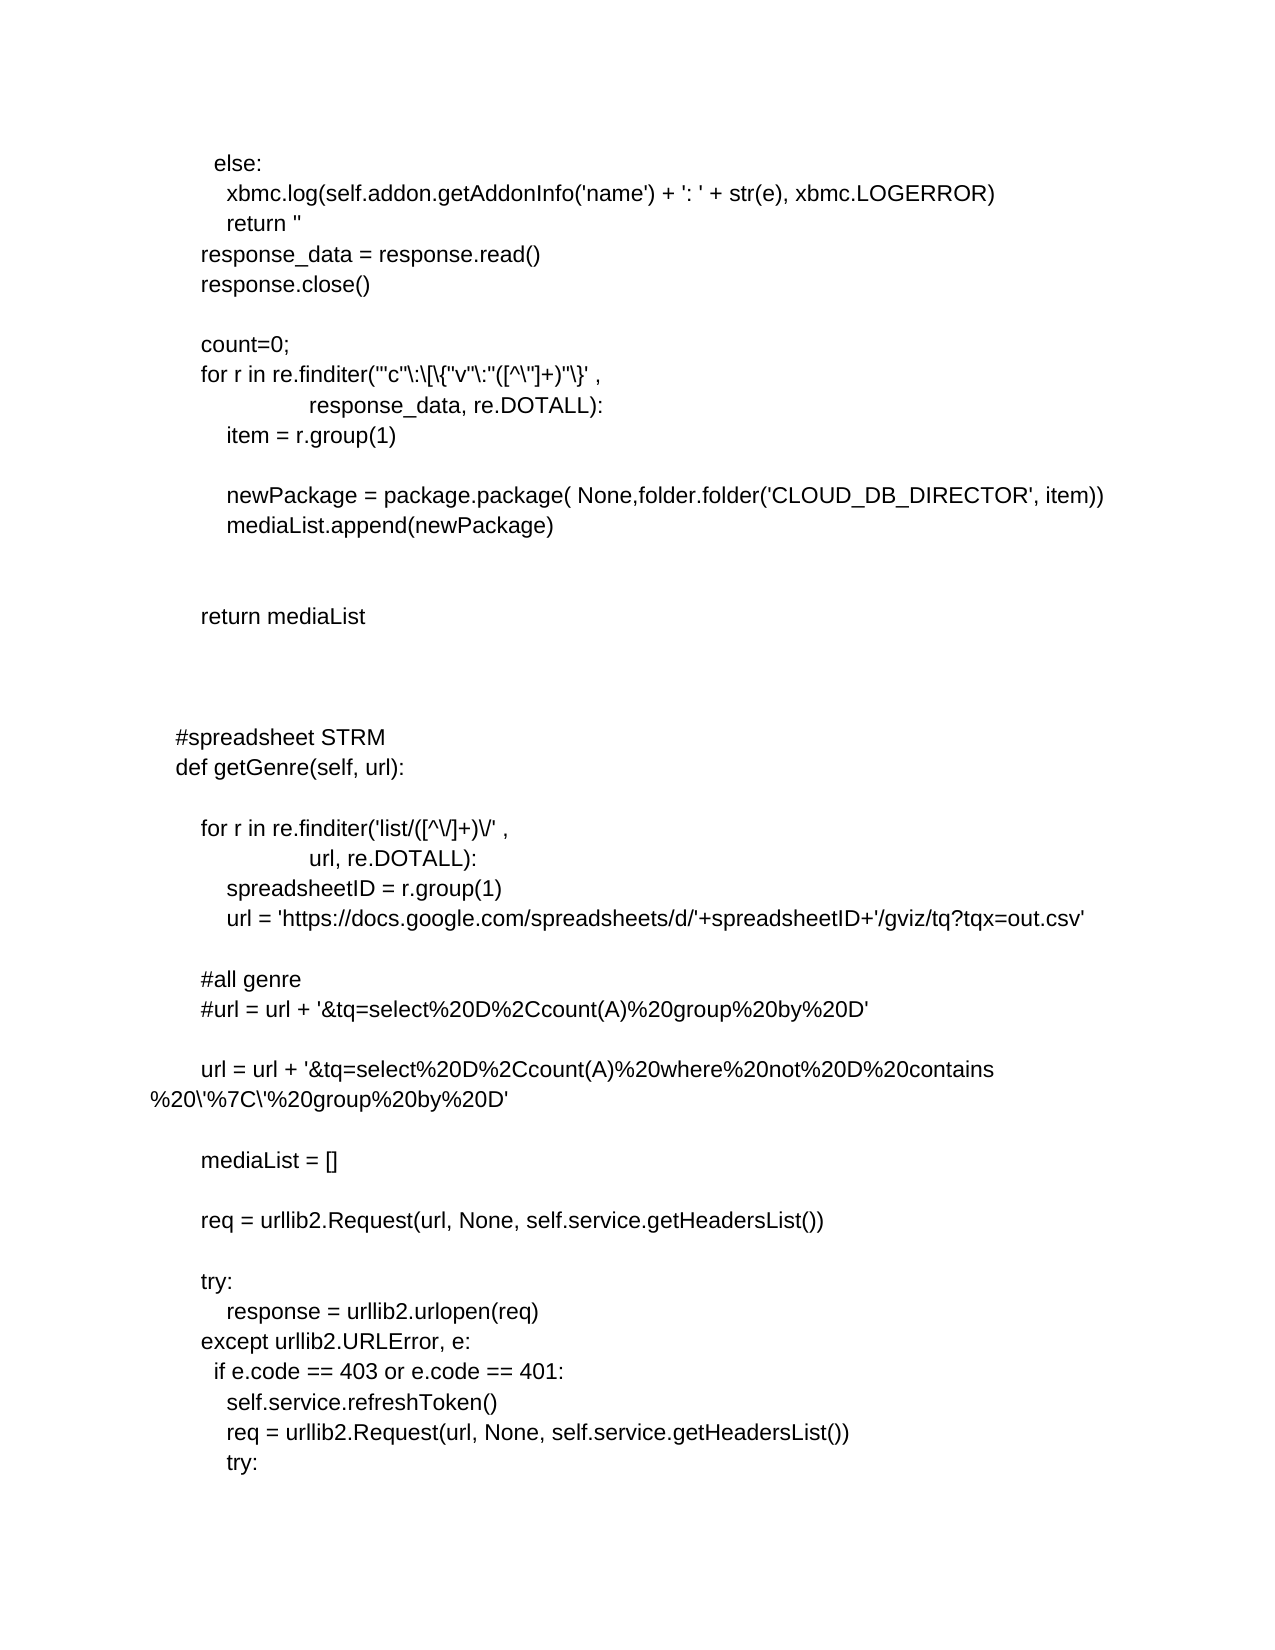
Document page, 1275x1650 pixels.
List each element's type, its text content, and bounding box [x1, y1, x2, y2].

text url, re.DOTALL): [150, 845, 1125, 871]
text spreadsheetID = r.group(1) [150, 875, 1125, 901]
text count=0; [150, 331, 1125, 358]
text #url = url + '&tq=select%20D%2Ccount(A)%20group%20by%20D' [150, 996, 1125, 1022]
text req = urllib2.Request(url, None, self.service.getHeadersList()) [150, 1419, 1125, 1445]
text except urllib2.URLError, e: [150, 1328, 1125, 1354]
text for r in re.finditer('"c"\:\[\{"v"\:"([^\"]+)"\}' , [150, 361, 1125, 388]
text response_data = response.read() [150, 241, 1125, 267]
text #spreadsheet STRM [150, 724, 1125, 750]
text req = urllib2.Request(url, None, self.service.getHeadersList()) [150, 1207, 1125, 1234]
text for r in re.finditer('list/([^\/]+)\/' , [150, 814, 1125, 841]
text response.close() [150, 271, 1125, 297]
text response_data, re.DOTALL): [150, 392, 1125, 418]
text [150, 180, 1125, 207]
text else: [150, 150, 1125, 176]
text url = 'https://docs.google.com/spreadsheets/d/'+spreadsheetID+'/gviz/tq?tqx=out.csv' [150, 905, 1125, 932]
text def getGenre(self, url): [150, 754, 1125, 781]
text if e.code == 403 or e.code == 401: [150, 1358, 1125, 1385]
text response = urllib2.urlopen(req) [150, 1298, 1125, 1324]
text try: [150, 1268, 1125, 1294]
text return '' [150, 210, 1125, 237]
text url = url + '&tq=select%20D%2Ccount(A)%20where%20not%20D%20contains%20\'%7C\'%20group%20by%20D' [150, 1056, 1125, 1113]
text return mediaList [150, 603, 1125, 629]
text self.service.refreshToken() [150, 1388, 1125, 1415]
text newPackage = package.package( None,folder.folder('CLOUD_DB_DIRECTOR', item)) [150, 482, 1125, 509]
text #all genre [150, 966, 1125, 992]
text item = r.group(1) [150, 422, 1125, 448]
text try: [150, 1449, 1125, 1475]
text mediaList.append(newPackage) [150, 512, 1125, 539]
text mediaList = [] [150, 1147, 1125, 1173]
